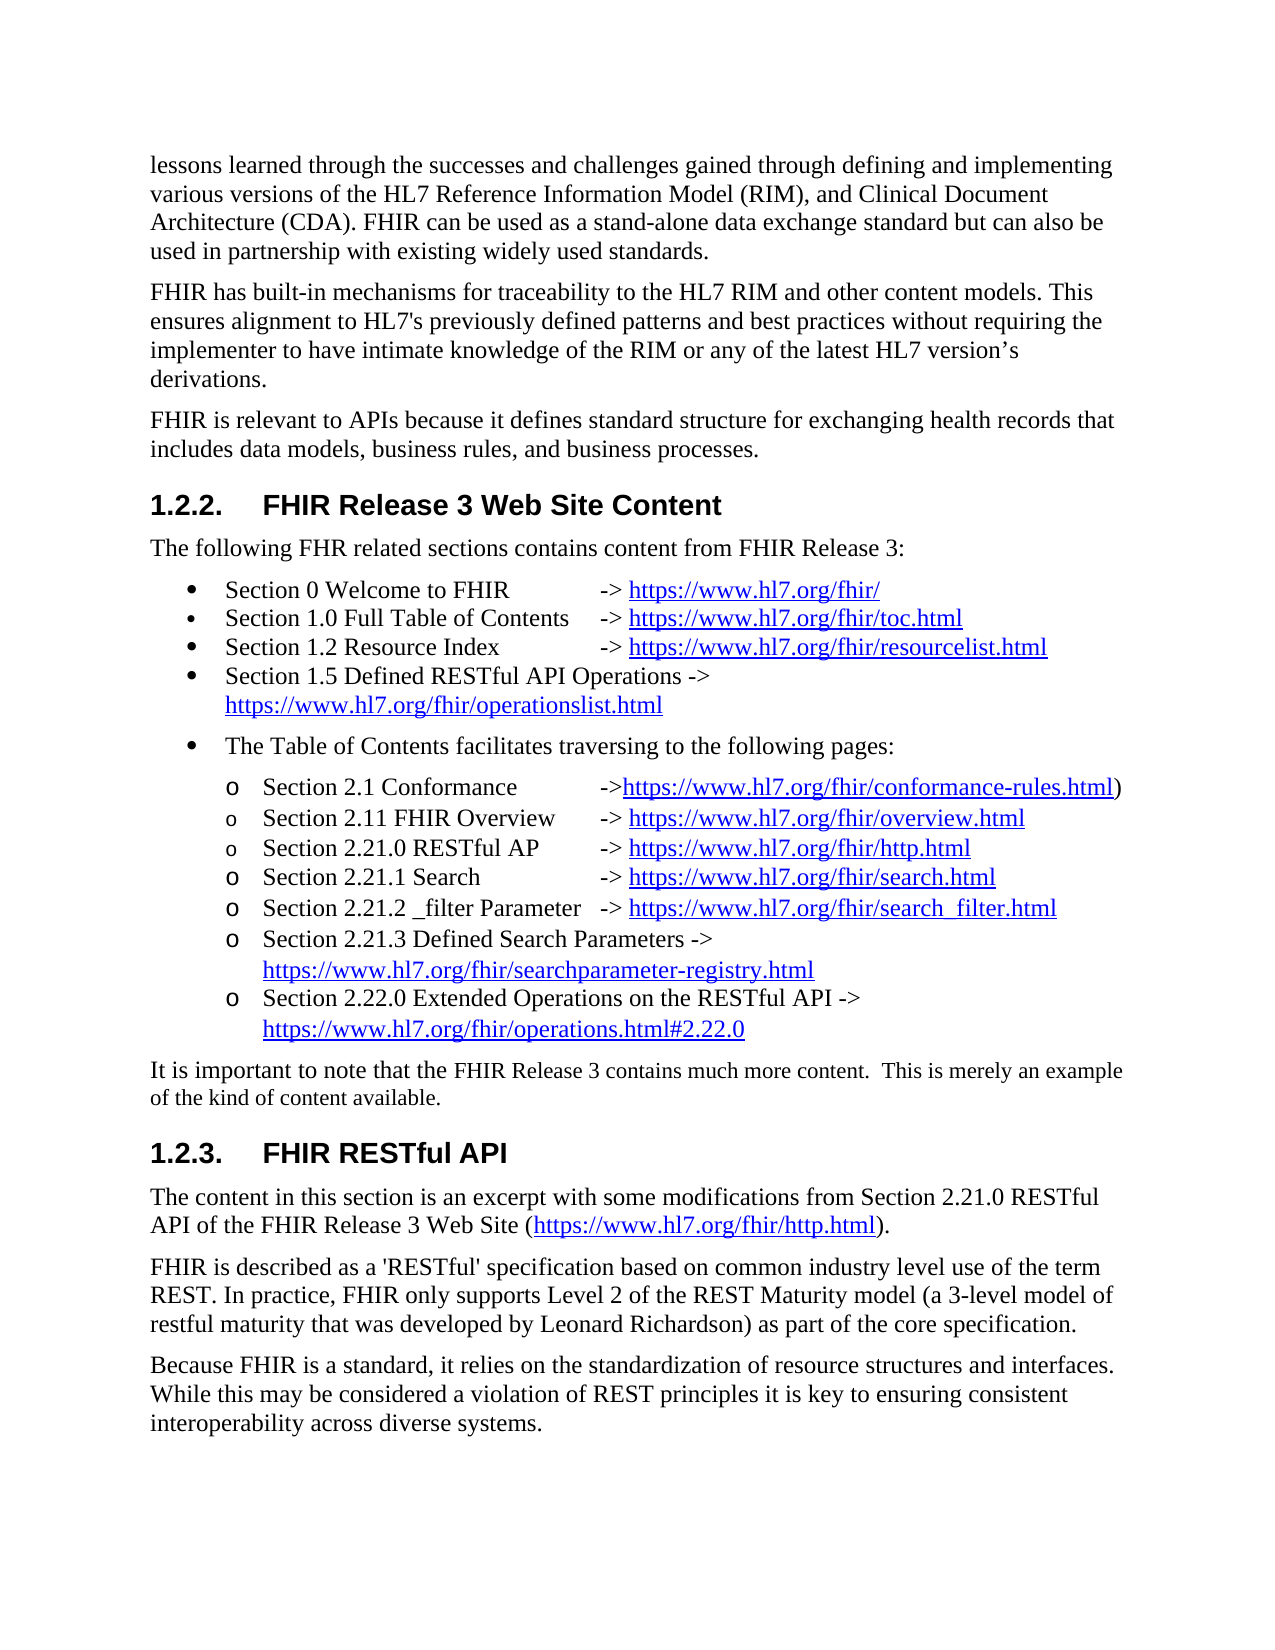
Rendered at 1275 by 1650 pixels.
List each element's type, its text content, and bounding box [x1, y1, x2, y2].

list Section 2.1 Conformance ->https://www.hl7.org/fhir/conformance-rules.html) [225, 772, 1125, 803]
list Section 1.0 Full Table of Contents -> https://www.hl7.org/fhir/toc.html [187, 603, 1125, 632]
list Section 1.5 Defined RESTful API Operations -> https://www.hl7.org/fhir/operationslist.html [187, 661, 1125, 718]
list Section 2.21.3 Defined Search Parameters -> https://www.hl7.org/fhir/searchparameter-registry.html [225, 924, 1125, 983]
list Section 2.11 FHIR Overview -> https://www.hl7.org/fhir/overview.html [225, 803, 1125, 833]
text FHIR has built-in mechanisms for traceability to the HL7 RIM and other content models. This ensures alignment to HL7's previously defined patterns and best practices without requiring the implementer to have intimate knowledge of the RIM or any of the latest HL7 version’s derivations. [150, 277, 1125, 392]
text FHIR is relevant to APIs because it defines standard structure for exchanging health records that includes data models, business rules, and business processes. [150, 405, 1125, 462]
list The Table of Contents facilitates traversing to the following pages: [187, 731, 1125, 760]
list Section 1.2 Resource Index -> https://www.hl7.org/fhir/resourcelist.html [187, 632, 1125, 661]
text The content in this section is an excerpt with some modifications from Section 2.21.0 RESTful API of the FHIR Release 3 Web Site (https://www.hl7.org/fhir/http.html). [150, 1182, 1125, 1239]
list Section 0 Welcome to FHIR -> https://www.hl7.org/fhir/ [187, 575, 1125, 603]
text Because FHIR is a standard, it relies on the standardization of resource structures and interfaces. While this may be considered a violation of REST principles it is key to ensuring consistent interoperability across diverse systems. [150, 1351, 1125, 1437]
subtitle FHIR Release 3 Web Site Content [150, 487, 1125, 521]
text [150, 150, 1125, 265]
list Section 2.21.2 _filter Parameter -> https://www.hl7.org/fhir/search_filter.html [225, 893, 1125, 924]
text FHIR is described as a 'RESTful' specification based on common industry level use of the term REST. In practice, FHIR only supports Level 2 of the REST Maturity model (a 3-level model of restful maturity that was developed by Leonard Richardson) as part of the core specification. [150, 1252, 1125, 1338]
text The following FHR related sections contains content from FHIR Release 3: [150, 533, 1125, 562]
subtitle FHIR RESTful API [150, 1136, 1125, 1169]
text It is important to note that the FHIR Release 3 contains much more content. This is merely an example of the kind of content available. [150, 1056, 1125, 1111]
list Section 2.21.1 Search -> https://www.hl7.org/fhir/search.html [225, 862, 1125, 893]
list Section 2.22.0 Extended Operations on the RESTful API -> https://www.hl7.org/fhir/operations.html#2.22.0 [225, 983, 1125, 1043]
list Section 2.21.0 RESTful AP -> https://www.hl7.org/fhir/http.html [225, 833, 1125, 862]
